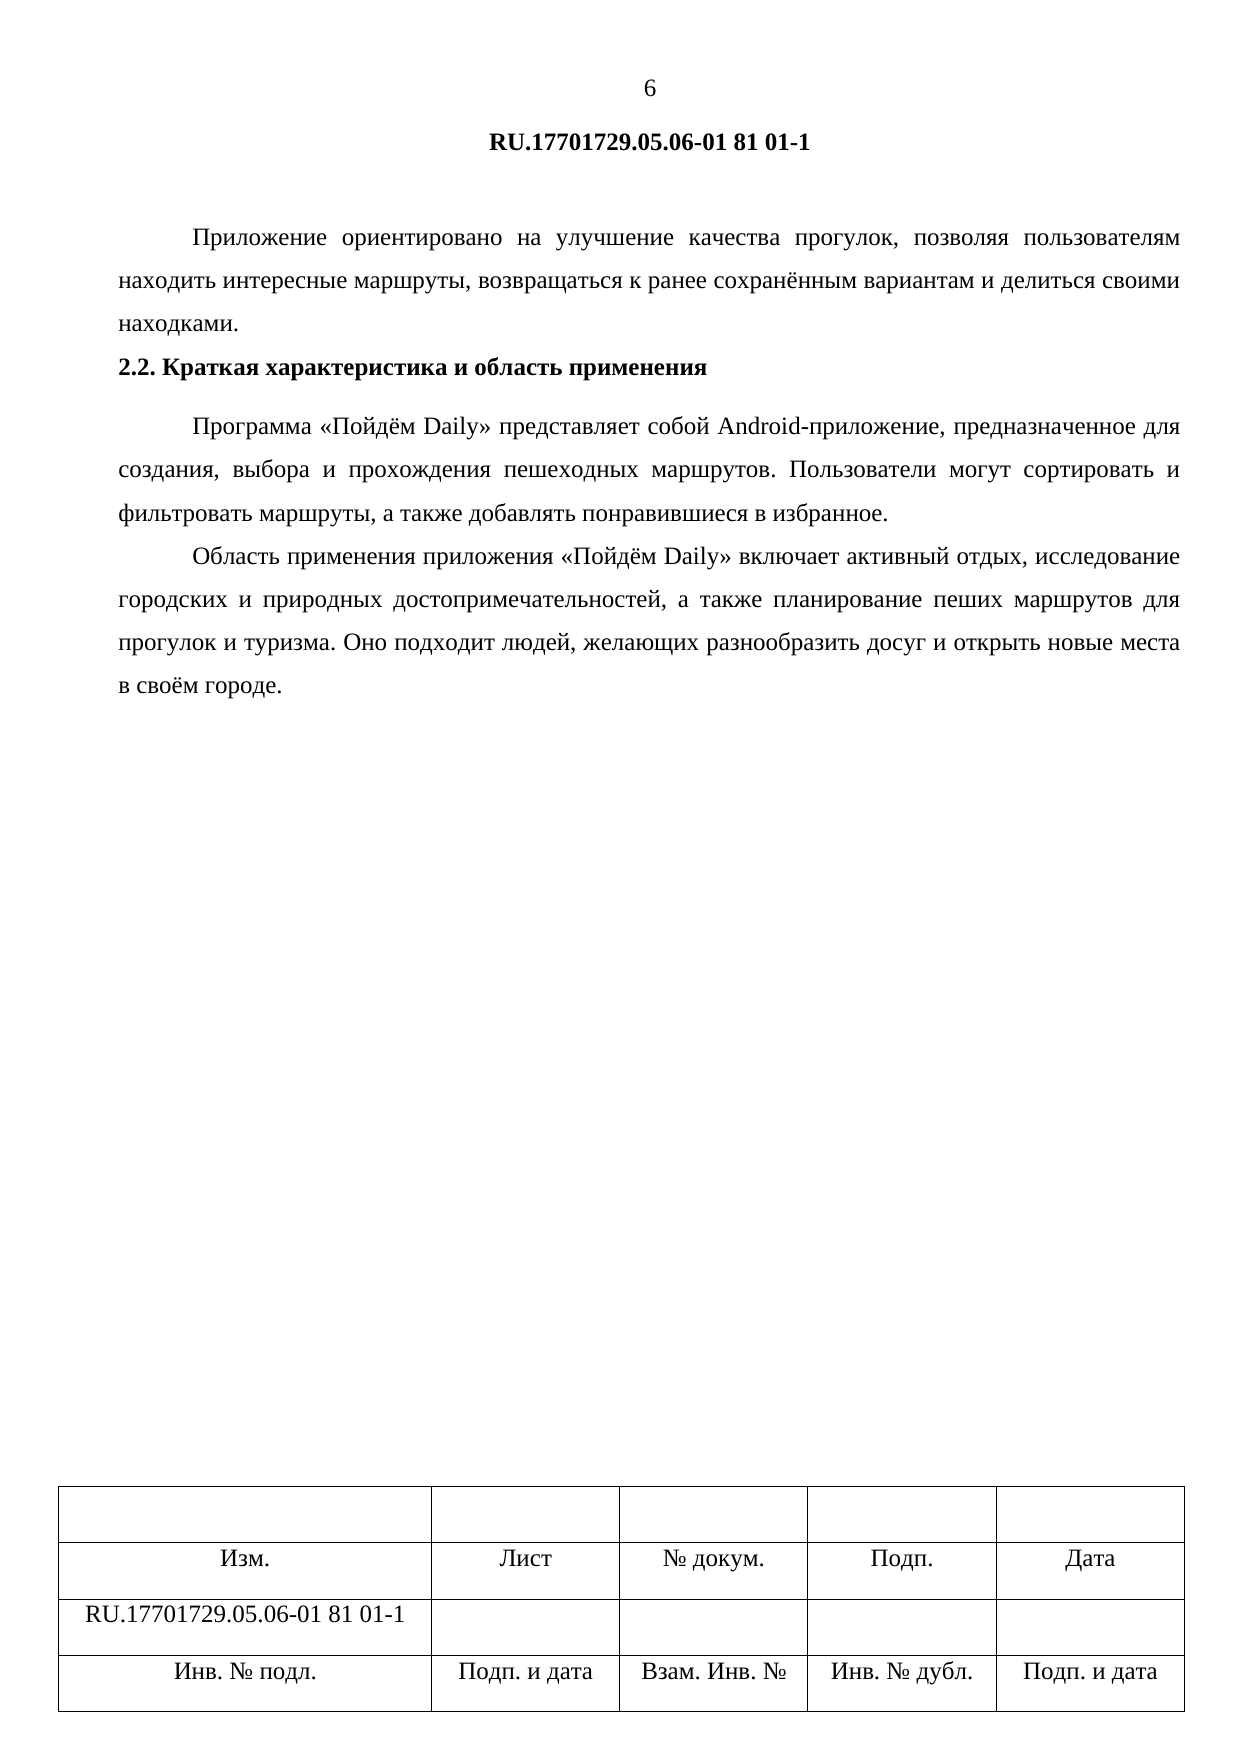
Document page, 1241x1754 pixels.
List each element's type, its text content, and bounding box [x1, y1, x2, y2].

text Приложение ориентировано на улучшение качества прогулок, позволяя пользователям находить интересные маршруты, возвращаться к ранее сохранённым вариантам и делиться своими находками. [118, 222, 1181, 337]
text 2.2. Краткая характеристика и область применения [118, 352, 1181, 380]
text Область применения приложения «Пойдём Daily» включает активный отдых, исследование городских и природных достопримечательностей, а также планирование пеших маршрутов для прогулок и туризма. Оно подходит людей, желающих разнообразить досуг и открыть новые места в своём городе. [118, 541, 1181, 699]
text Программа «Пойдём Daily» представляет собой Android-приложение, предназначенное для создания, выбора и прохождения пешеходных маршрутов. Пользователи могут сортировать и фильтровать маршруты, а также добавлять понравившиеся в избранное. [118, 411, 1181, 526]
